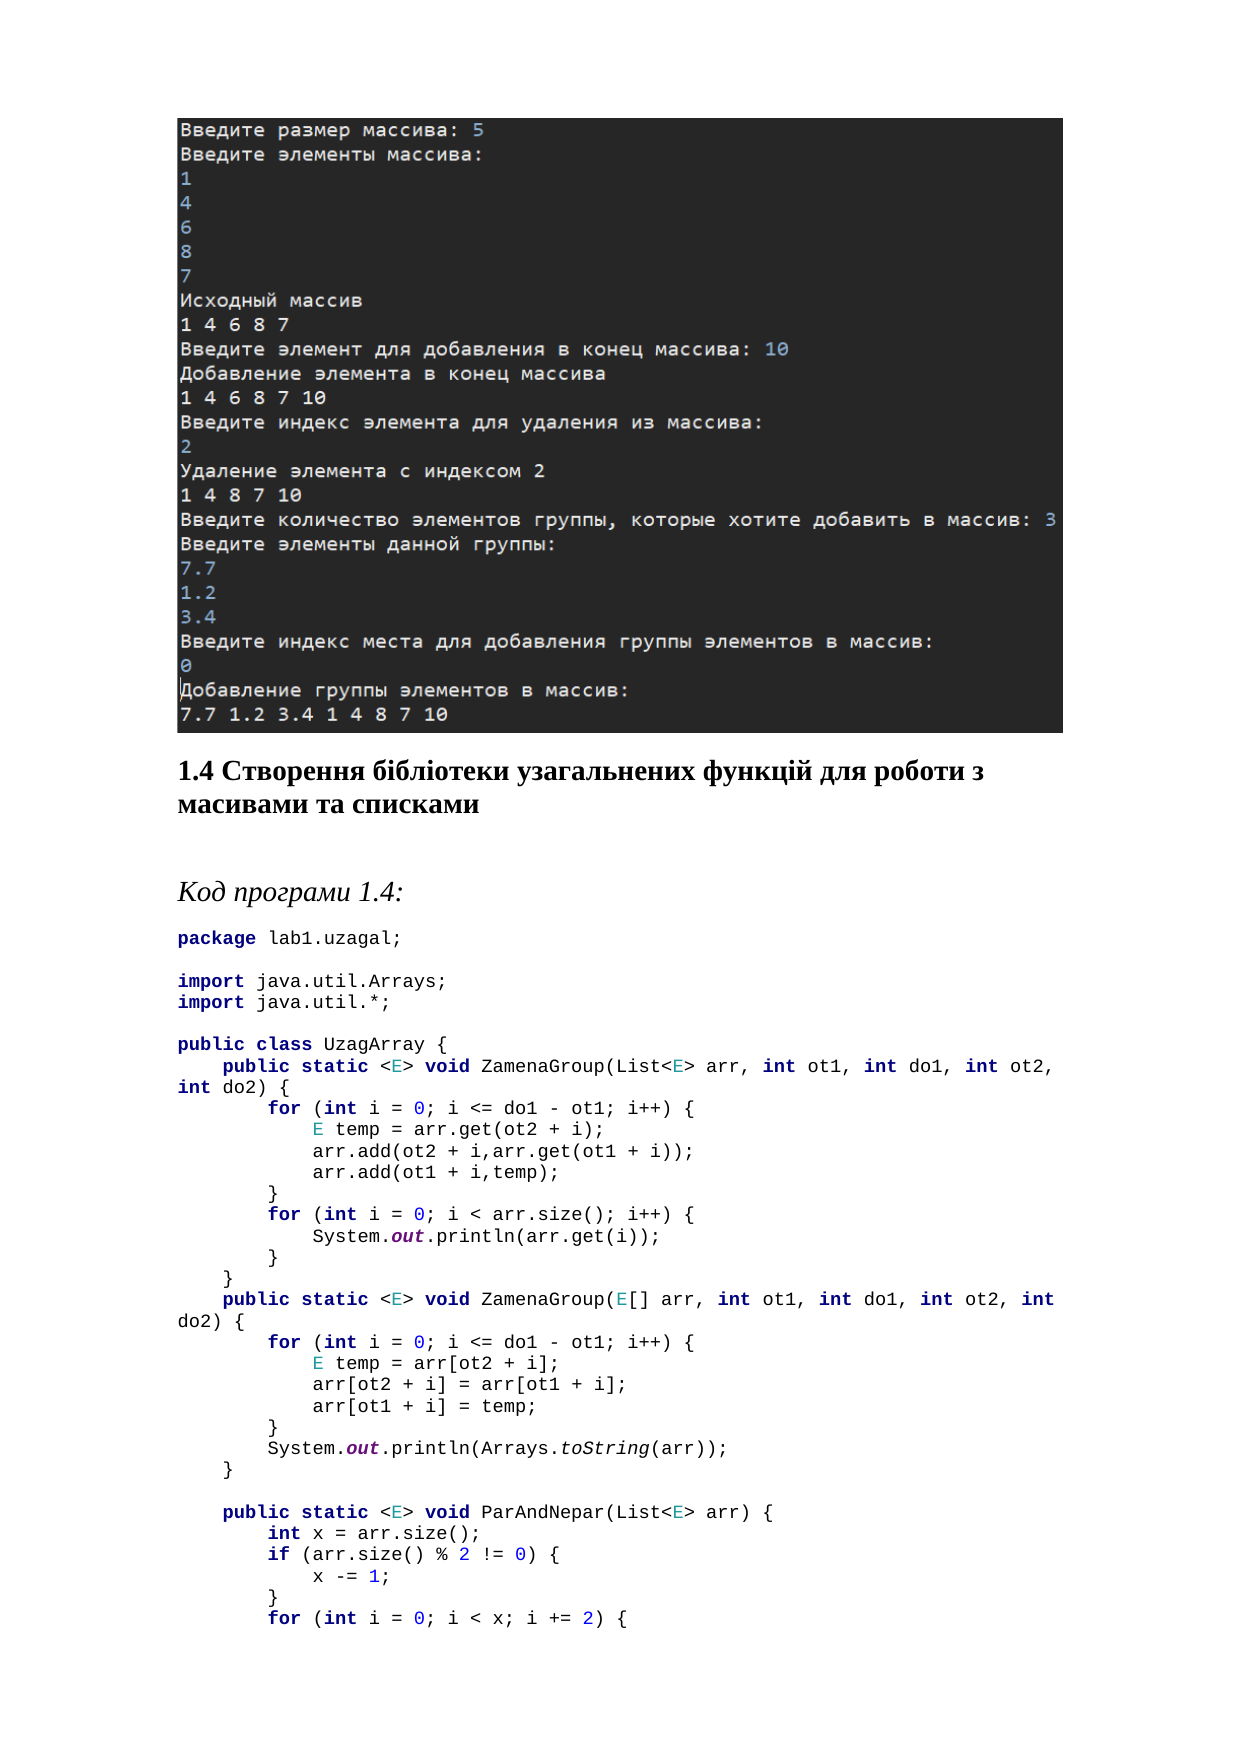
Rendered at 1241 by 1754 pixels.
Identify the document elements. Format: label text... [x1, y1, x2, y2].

picture [177, 118, 1063, 733]
text Код програми 1.4: [177, 874, 1063, 908]
subtitle 1.4 Створення бібліотеки узагальнених функцій для роботи з масивами та списками [177, 753, 1063, 820]
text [177, 929, 1063, 1630]
